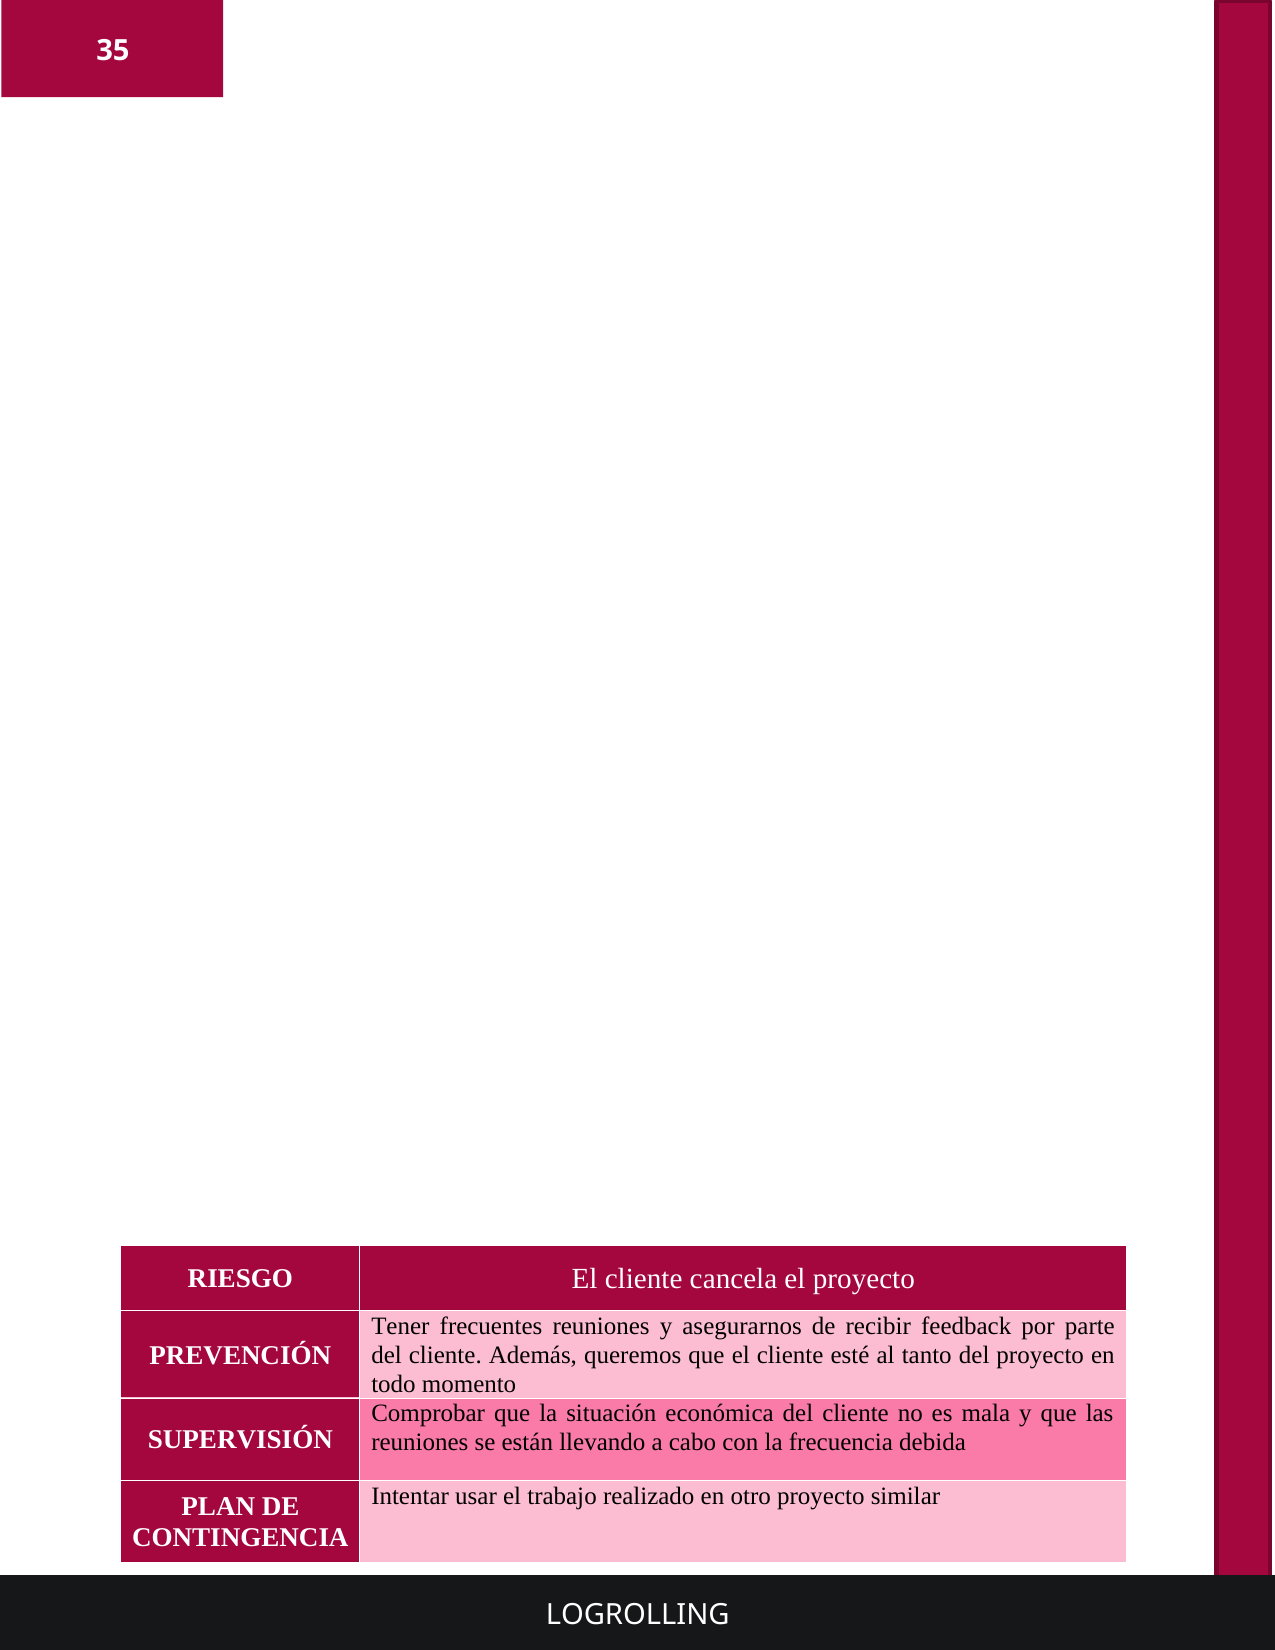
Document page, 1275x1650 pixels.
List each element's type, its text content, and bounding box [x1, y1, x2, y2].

table_cell RIESGO [121, 1246, 359, 1310]
table_cell PREVENCIÓN [121, 1311, 359, 1397]
table_cell PLAN DE CONTINGENCIA [121, 1481, 359, 1562]
table_cell SUPERVISIÓN [121, 1399, 359, 1480]
table_cell El cliente cancela el proyecto [360, 1246, 1126, 1310]
table_cell Intentar usar el trabajo realizado en otro proyecto similar [360, 1481, 1126, 1562]
table_cell Comprobar que la situación económica del cliente no es mala y que las reuniones se están llevando a cabo con la frecuencia debida [360, 1399, 1126, 1480]
table_cell Tener frecuentes reuniones y asegurarnos de recibir feedback por parte del cliente. Además, queremos que el cliente esté al tanto del proyecto en todo momento [360, 1311, 1126, 1397]
